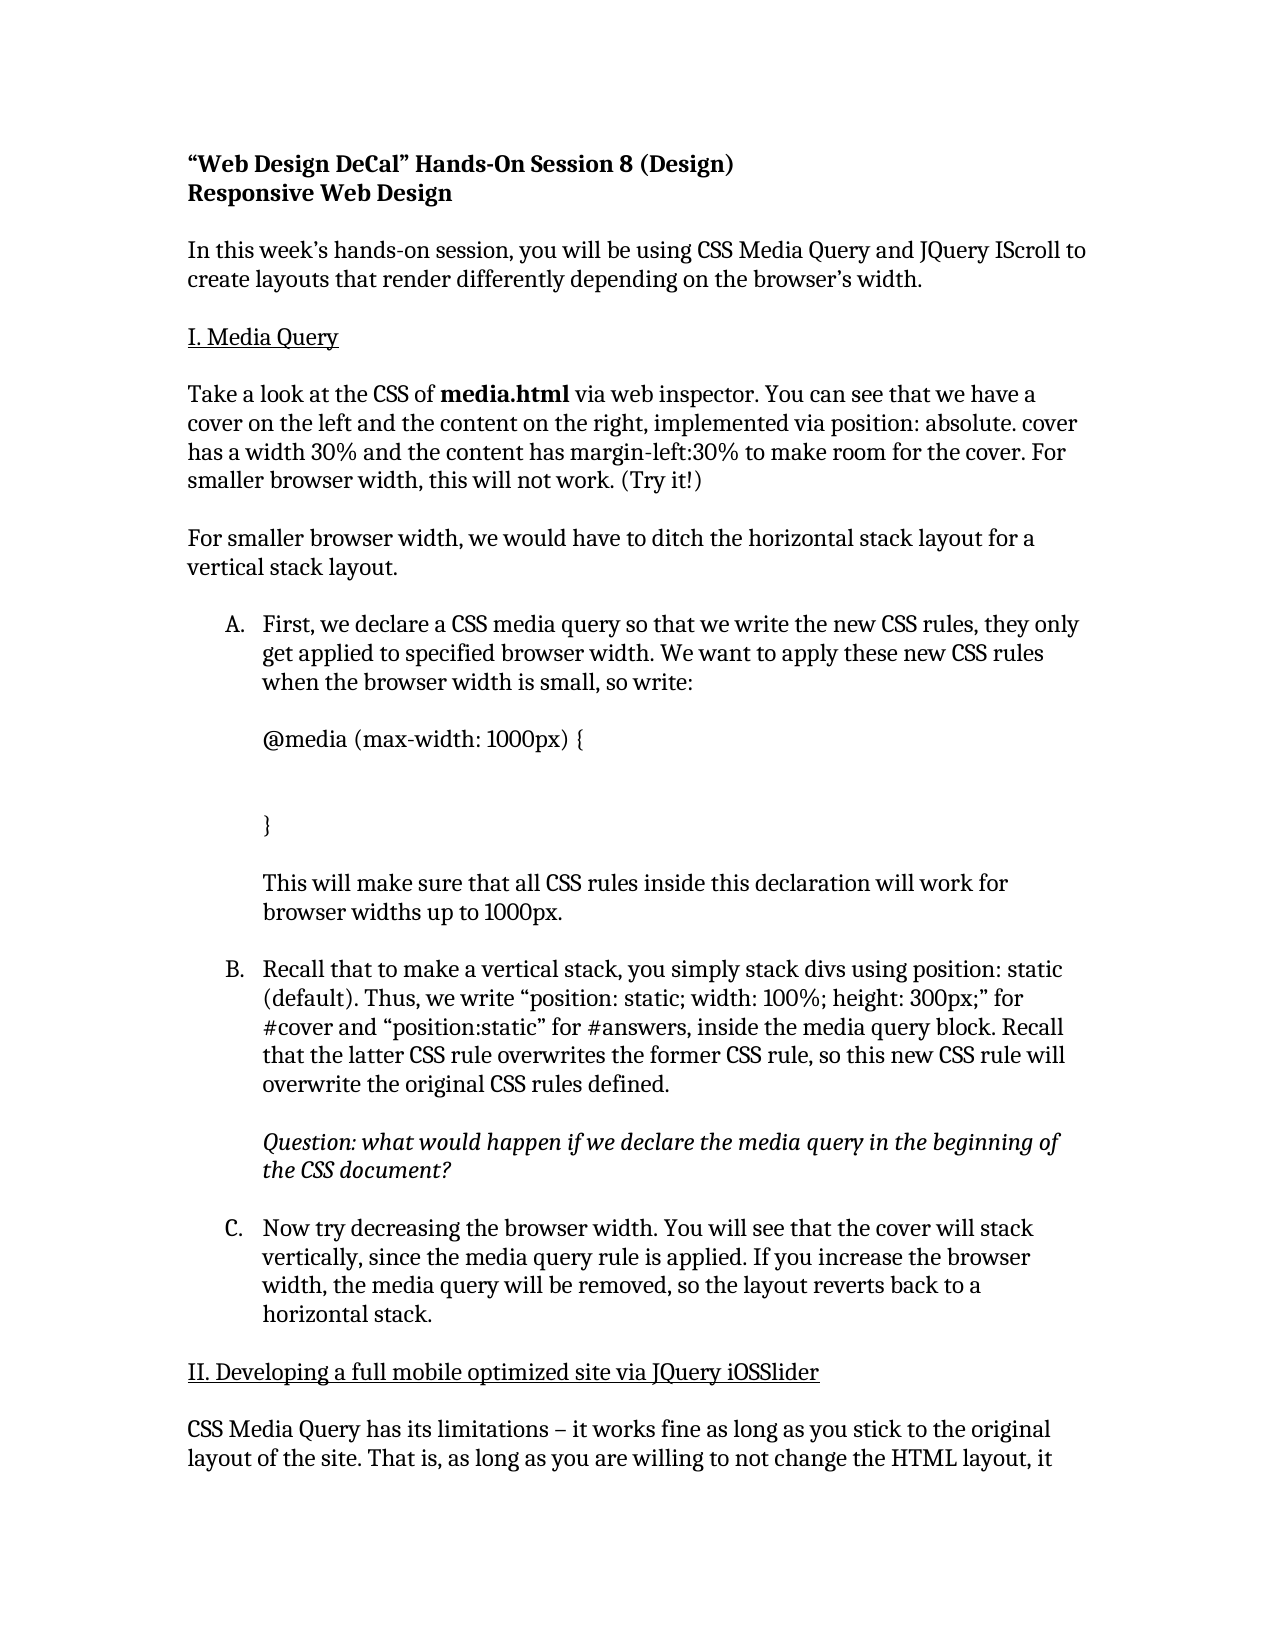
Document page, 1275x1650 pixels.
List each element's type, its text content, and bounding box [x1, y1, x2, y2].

text Take a look at the CSS of media.html via web inspector. You can see that we have a cover on the left and the content on the right, implemented via position: absolute. cover has a width 30% and the content has margin-left:30% to make room for the cover. For smaller browser width, this will not work. (Try it!) [187, 380, 1087, 495]
text For smaller browser width, we would have to ditch the horizontal stack layout for a vertical stack layout. [187, 524, 1087, 581]
text II. Developing a full mobile optimized site via JQuery iOSSlider [187, 1357, 1087, 1386]
text I. Media Query [187, 322, 1087, 380]
list Recall that to make a vertical stack, you simply stack divs using position: static (default). Thus, we write “position: static; width: 100%; height: 300px;” for #cover and “position:static” for #answers, inside the media query block. Recall that the latter CSS rule overwrites the former CSS rule, so this new CSS rule will overwrite the original CSS rules defined. Question: what would happen if we declare the media query in the beginning of the CSS document? [225, 955, 1087, 1214]
list Now try decreasing the browser width. You will see that the cover will stack vertically, since the media query rule is applied. If you increase the browser width, the media query will be removed, so the layout reverts back to a horizontal stack. [225, 1214, 1087, 1329]
list First, we declare a CSS media query so that we write the new CSS rules, they only get applied to specified browser width. We want to apply these new CSS rules when the browser width is small, so write: @media (max-width: 1000px) { } This will make sure that all CSS rules inside this declaration will work for browser widths up to 1000px. [225, 610, 1087, 955]
text “Web Design DeCal” Hands-On Session 8 (Design) [187, 150, 1087, 179]
text In this week’s hands-on session, you will be using CSS Media Query and JQuery IScroll to create layouts that render differently depending on the browser’s width. [187, 236, 1087, 294]
text Responsive Web Design [187, 179, 1087, 207]
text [187, 1415, 1087, 1472]
